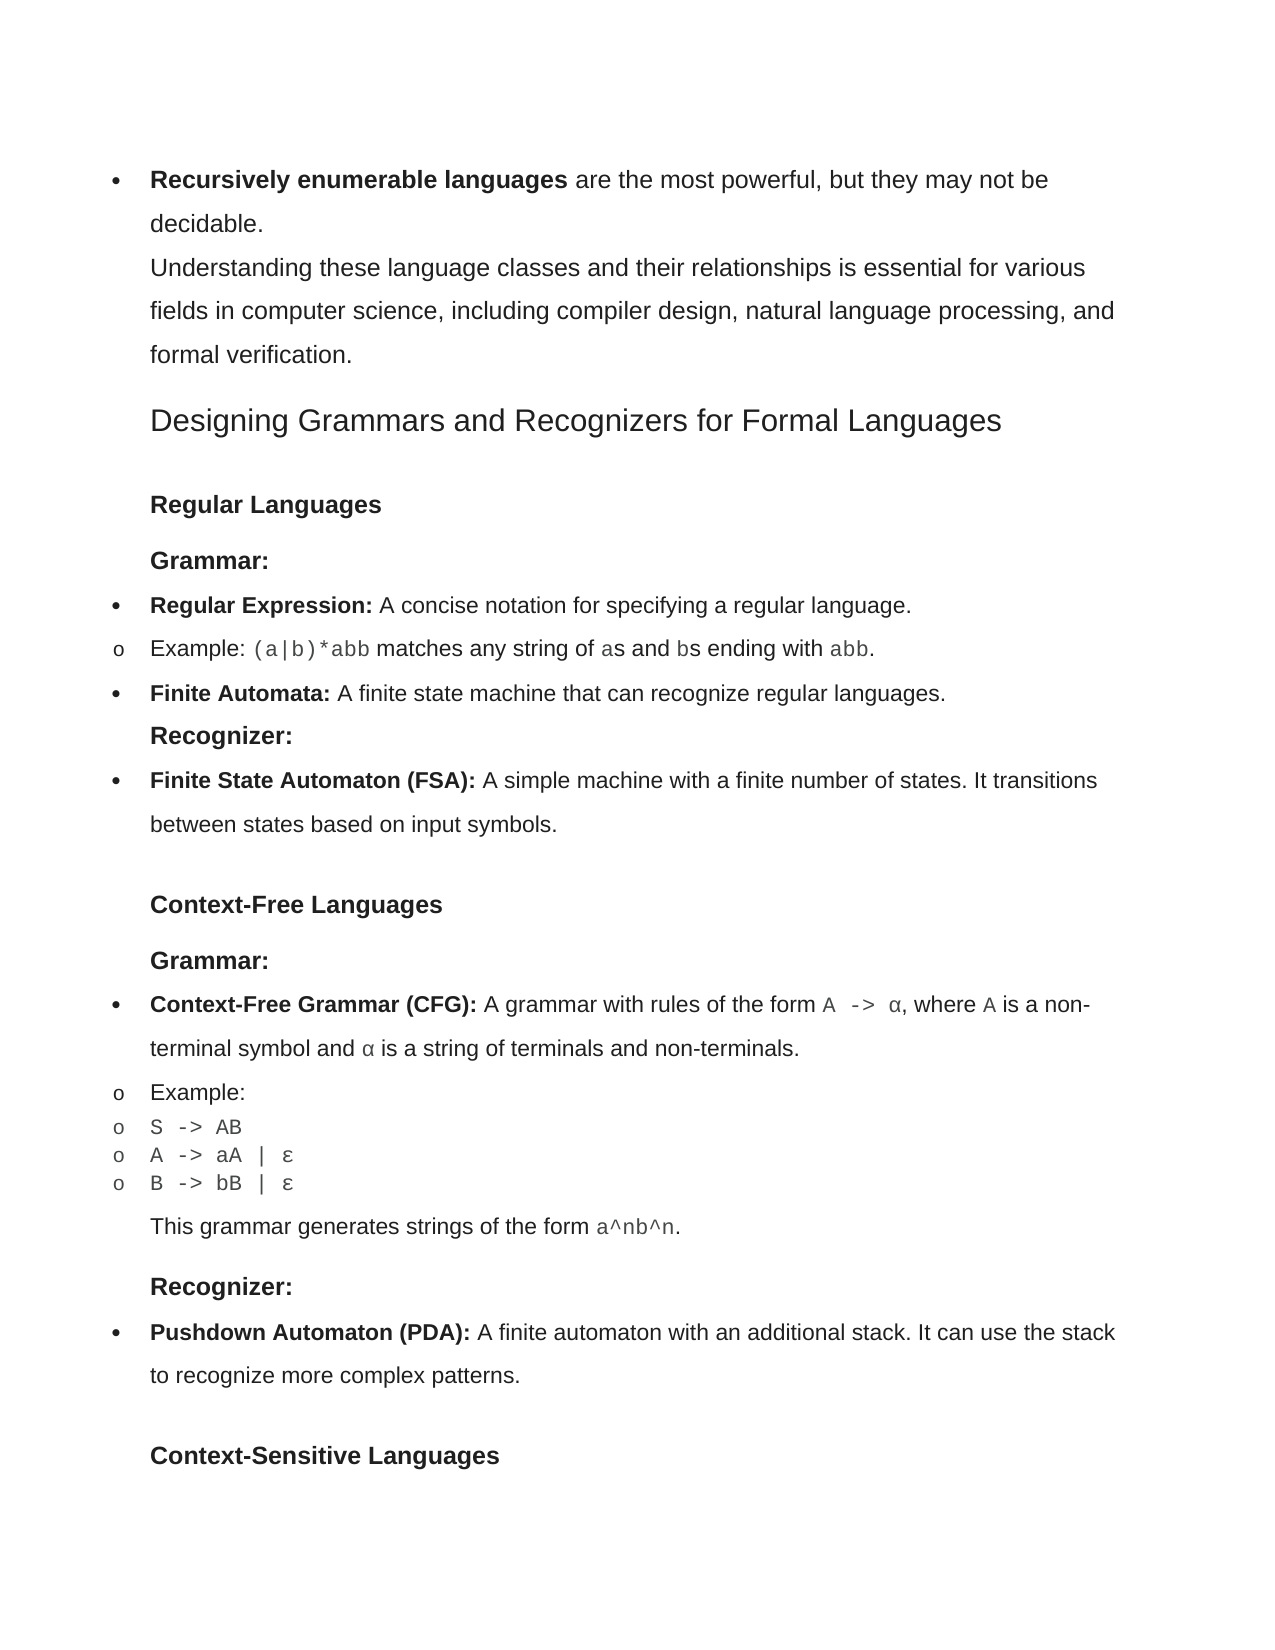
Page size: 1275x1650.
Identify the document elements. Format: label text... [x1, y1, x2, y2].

list Context-Free Grammar (CFG): A grammar with rules of the form A -> α, where A is a non-terminal symbol and α is a string of terminals and non-terminals. [112, 975, 1125, 1062]
list Finite Automata: A finite state machine that can recognize regular languages. [112, 662, 1125, 706]
subtitle Context-Free Languages [150, 881, 1125, 919]
text Recognizer: [150, 1257, 1125, 1301]
text Grammar: [150, 931, 1125, 975]
list Example: [112, 1062, 1125, 1106]
list Pushdown Automaton (PDA): A finite automaton with an additional stack. It can use the stack to recognize more complex patterns. [112, 1301, 1125, 1388]
list S -> AB [112, 1112, 1125, 1141]
list B -> bB | ε [112, 1169, 1125, 1197]
text Grammar: [150, 531, 1125, 575]
text Understanding these language classes and their relationships is essential for various fields in computer science, including compiler design, natural language processing, and formal verification. [150, 237, 1125, 369]
list Regular Expression: A concise notation for specifying a regular language. [112, 575, 1125, 619]
subtitle Designing Grammars and Recognizers for Formal Languages [150, 394, 1125, 437]
subtitle Regular Languages [150, 481, 1125, 519]
list A -> aA | ε [112, 1141, 1125, 1169]
text Recognizer: [150, 706, 1125, 750]
subtitle Context-Sensitive Languages [150, 1432, 1125, 1470]
list Example: (a|b)*abb matches any string of as and bs ending with abb. [112, 619, 1125, 662]
list Finite State Automaton (FSA): A simple machine with a finite number of states. It transitions between states based on input symbols. [112, 750, 1125, 837]
text This grammar generates strings of the form a^nb^n. [150, 1197, 1125, 1241]
list Recursively enumerable languages are the most powerful, but they may not be decidable. [112, 150, 1125, 237]
